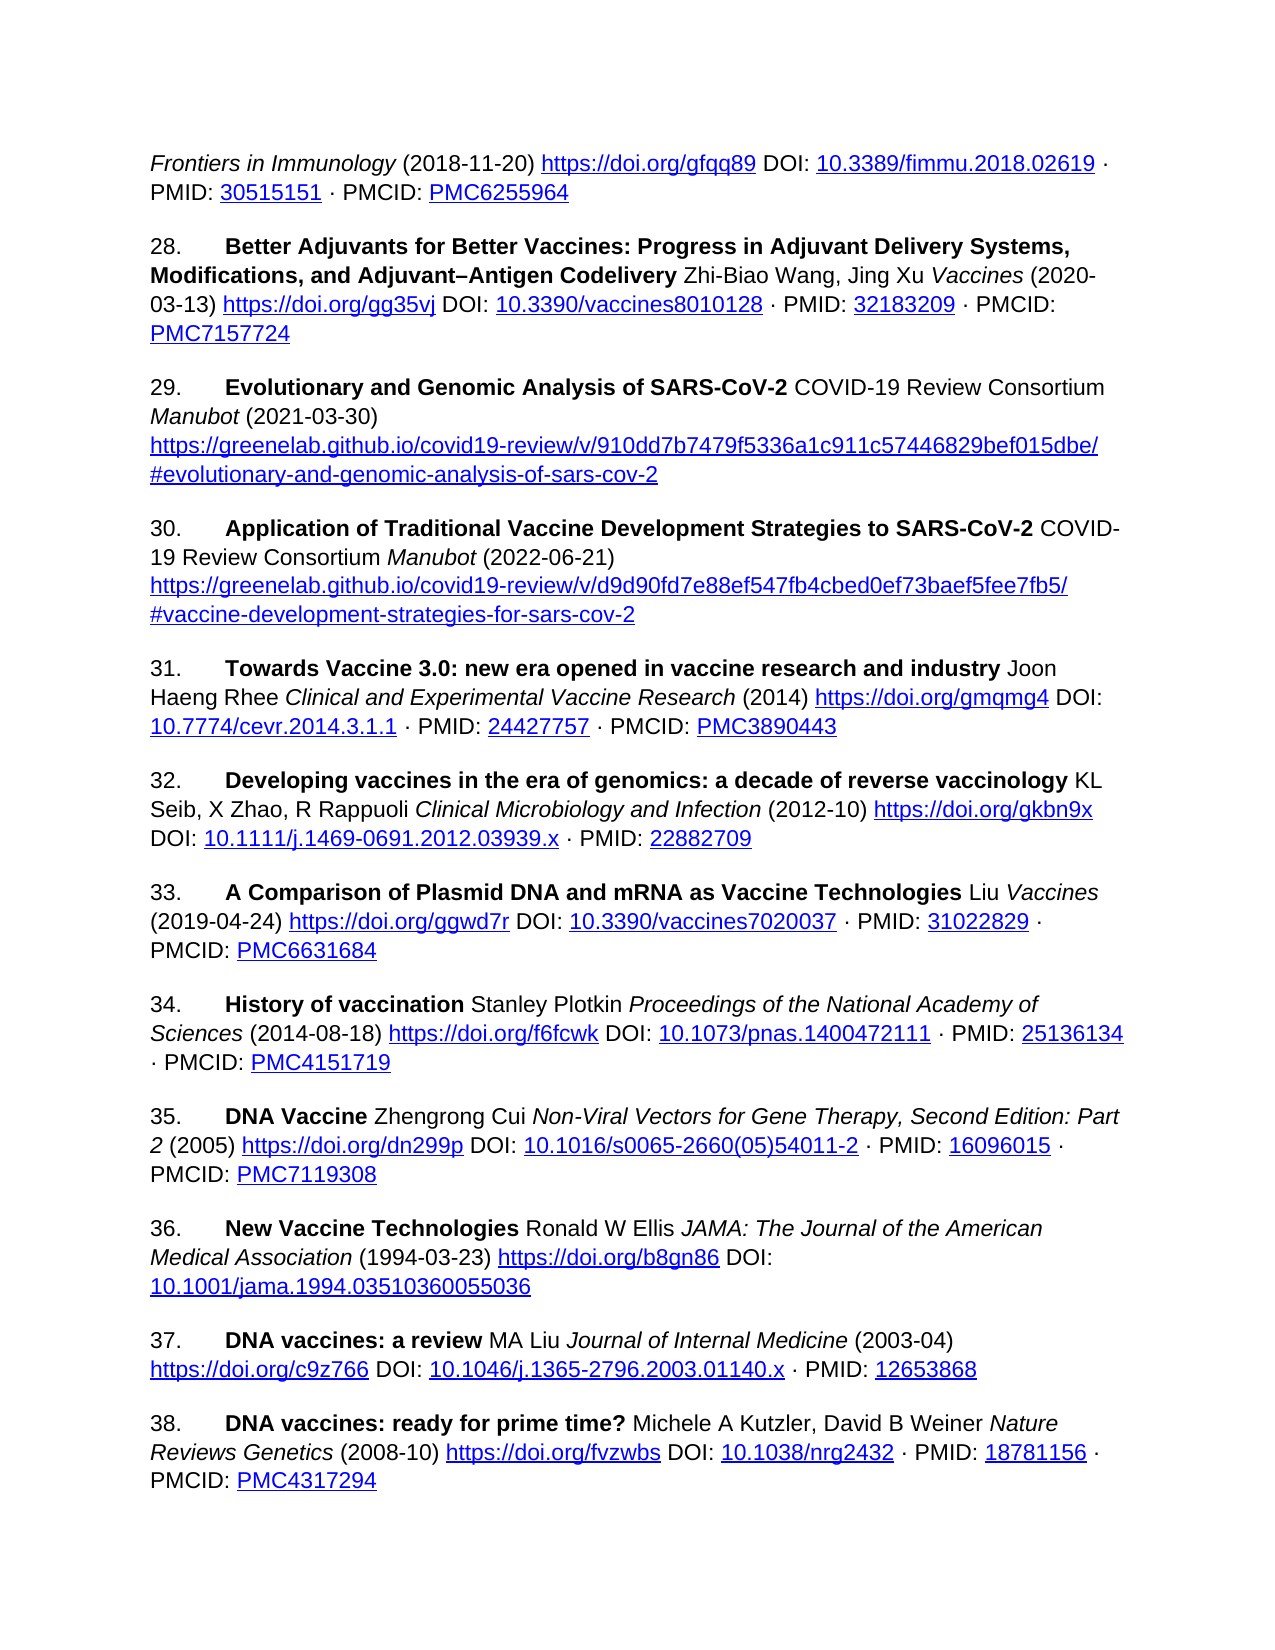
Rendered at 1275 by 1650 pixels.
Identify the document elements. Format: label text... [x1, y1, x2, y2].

text 30. Application of Traditional Vaccine Development Strategies to SARS-CoV-2 COVID-19 Review Consortium Manubot (2022-06-21) https://greenelab.github.io/covid19-review/v/d9d90fd7e88ef547fb4cbed0ef73baef5fee7fb5/#vaccine-development-strategies-for-sars-cov-2 [150, 514, 1125, 628]
text 28. Better Adjuvants for Better Vaccines: Progress in Adjuvant Delivery Systems, Modifications, and Adjuvant–Antigen Codelivery Zhi-Biao Wang, Jing Xu Vaccines (2020-03-13) https://doi.org/gg35vj DOI: 10.3390/vaccines8010128 · PMID: 32183209 · PMCID: PMC7157724 [150, 233, 1125, 346]
text 35. DNA Vaccine Zhengrong Cui Non-Viral Vectors for Gene Therapy, Second Edition: Part 2 (2005) https://doi.org/dn299p DOI: 10.1016/s0065-2660(05)54011-2 · PMID: 16096015 · PMCID: PMC7119308 [150, 1103, 1125, 1187]
text 31. Towards Vaccine 3.0: new era opened in vaccine research and industry Joon Haeng Rhee Clinical and Experimental Vaccine Research (2014) https://doi.org/gmqmg4 DOI: 10.7774/cevr.2014.3.1.1 · PMID: 24427757 · PMCID: PMC3890443 [150, 655, 1125, 740]
text 38. DNA vaccines: ready for prime time? Michele A Kutzler, David B Weiner Nature Reviews Genetics (2008-10) https://doi.org/fvzwbs DOI: 10.1038/nrg2432 · PMID: 18781156 · PMCID: PMC4317294 [150, 1409, 1125, 1494]
text 37. DNA vaccines: a review MA Liu Journal of Internal Medicine (2003-04) https://doi.org/c9z766 DOI: 10.1046/j.1365-2796.2003.01140.x · PMID: 12653868 [150, 1327, 1125, 1382]
text 32. Developing vaccines in the era of genomics: a decade of reverse vaccinology KL Seib, X Zhao, R Rappuoli Clinical Microbiology and Infection (2012-10) https://doi.org/gkbn9x DOI: 10.1111/j.1469-0691.2012.03939.x · PMID: 22882709 [150, 767, 1125, 852]
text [150, 150, 1125, 205]
text 36. New Vaccine Technologies Ronald W Ellis JAMA: The Journal of the American Medical Association (1994-03-23) https://doi.org/b8gn86 DOI: 10.1001/jama.1994.03510360055036 [150, 1215, 1125, 1299]
text 34. History of vaccination Stanley Plotkin Proceedings of the National Academy of Sciences (2014-08-18) https://doi.org/f6fcwk DOI: 10.1073/pnas.1400472111 · PMID: 25136134 · PMCID: PMC4151719 [150, 991, 1125, 1075]
text 33. A Comparison of Plasmid DNA and mRNA as Vaccine Technologies Liu Vaccines (2019-04-24) https://doi.org/ggwd7r DOI: 10.3390/vaccines7020037 · PMID: 31022829 · PMCID: PMC6631684 [150, 879, 1125, 963]
text 29. Evolutionary and Genomic Analysis of SARS-CoV-2 COVID-19 Review Consortium Manubot (2021-03-30) https://greenelab.github.io/covid19-review/v/910dd7b7479f5336a1c911c57446829bef015dbe/#evolutionary-and-genomic-analysis-of-sars-cov-2 [150, 374, 1125, 487]
